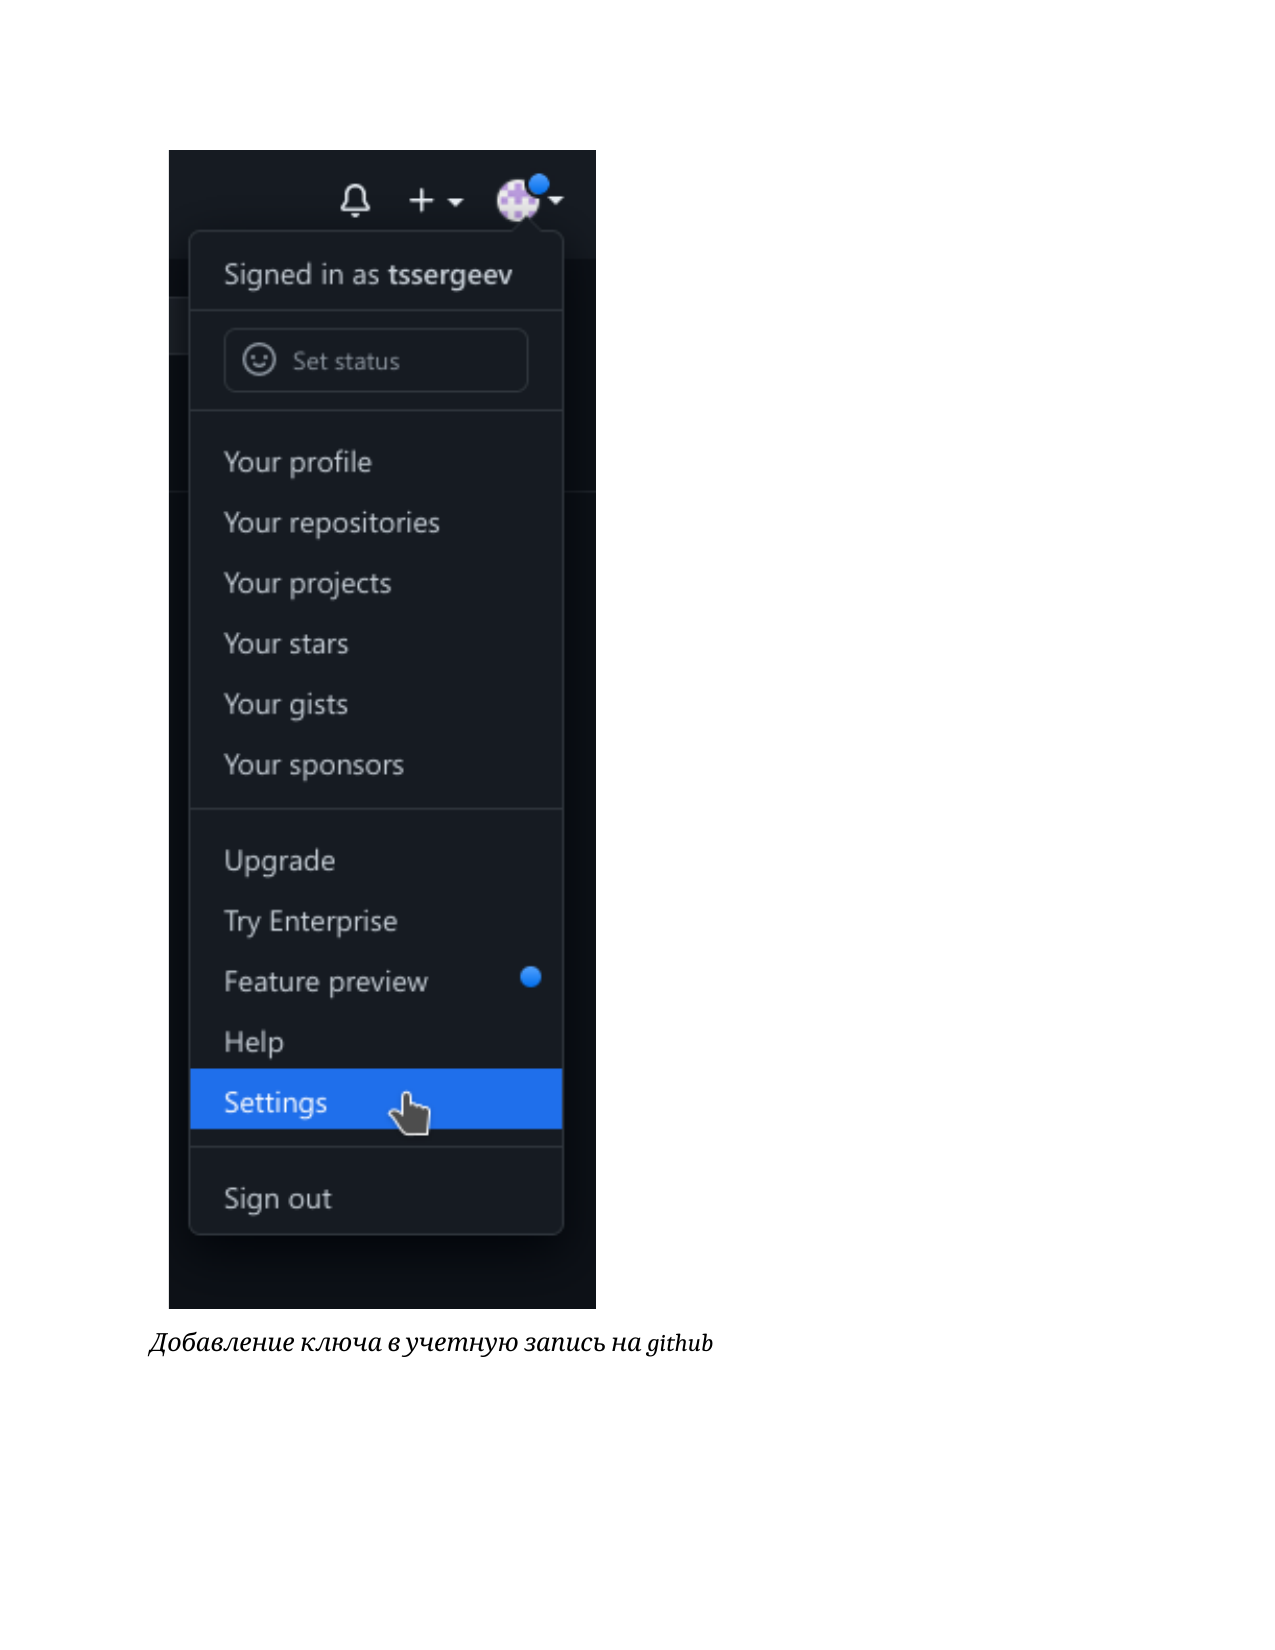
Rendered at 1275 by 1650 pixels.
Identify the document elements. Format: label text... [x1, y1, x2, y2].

picture [168, 150, 596, 1309]
text Добавление ключа в учетную запись на github [150, 1329, 1125, 1358]
